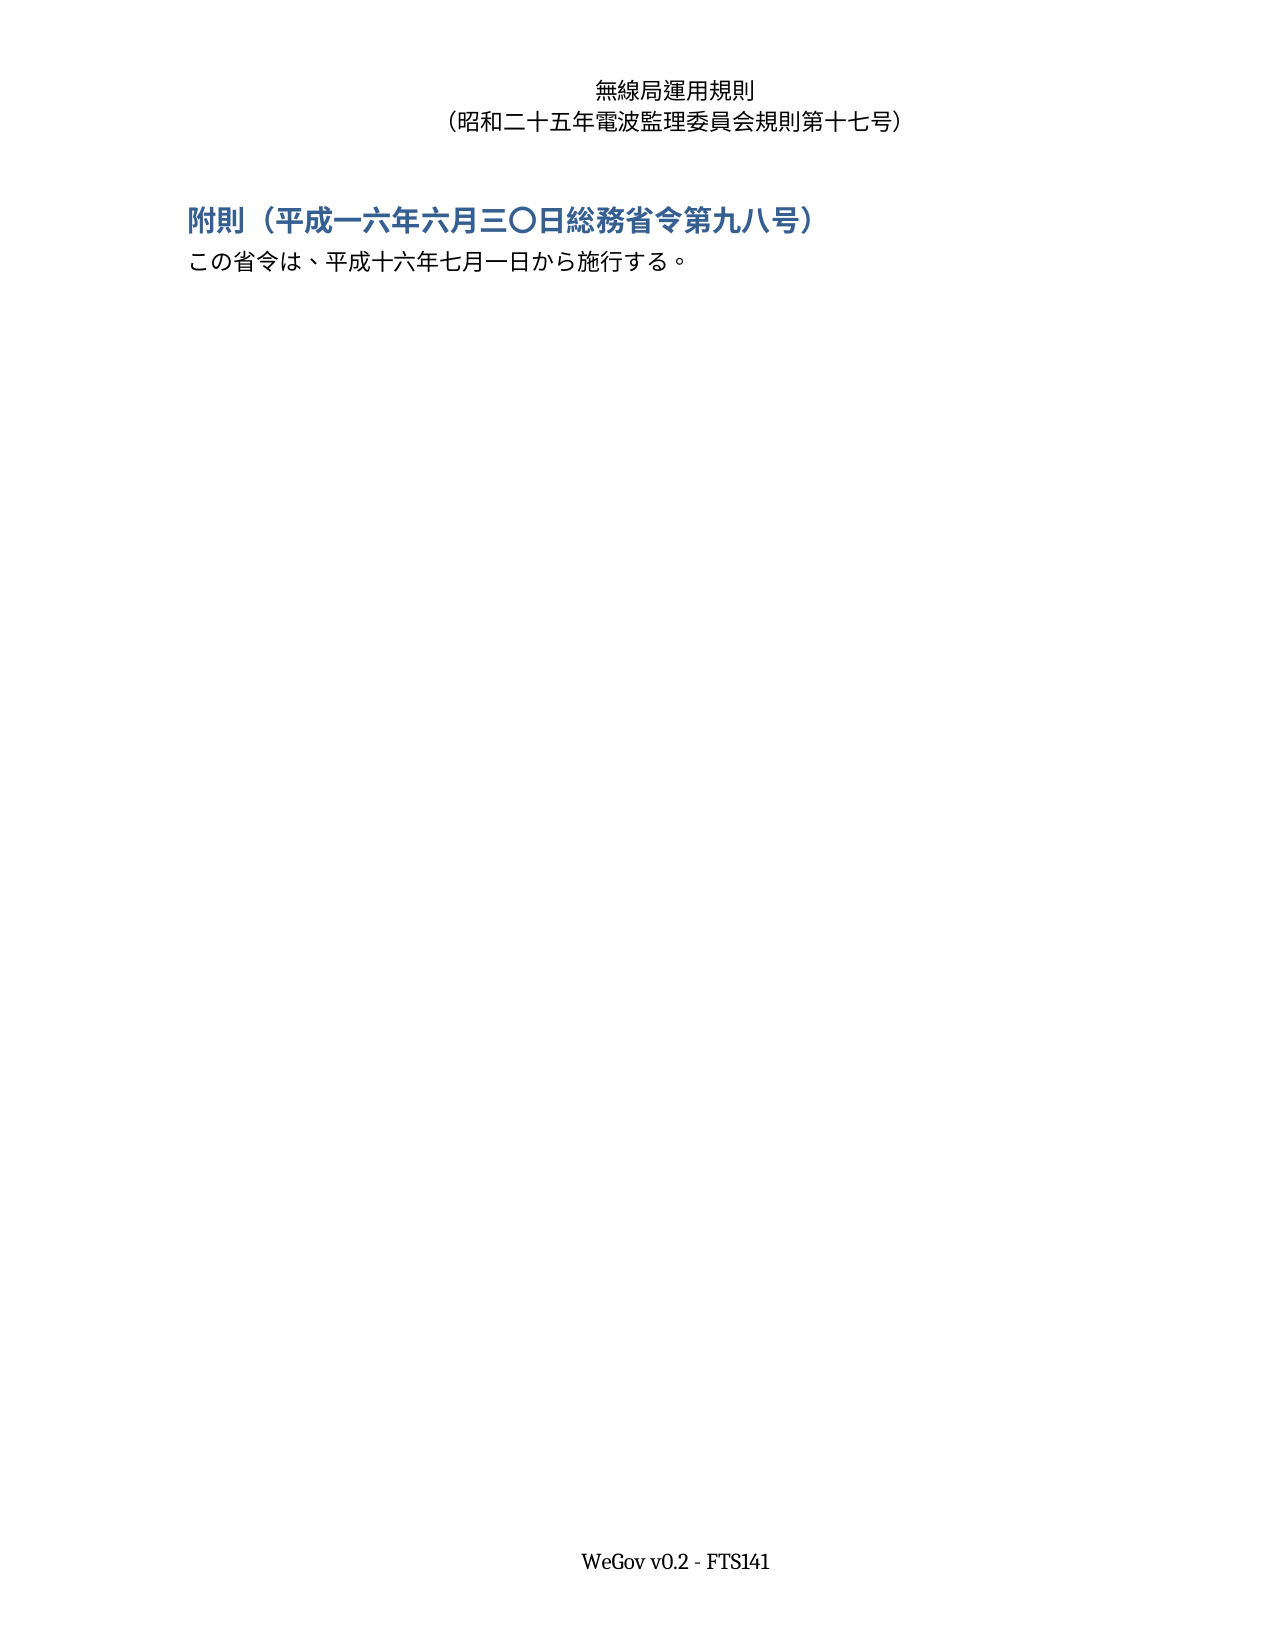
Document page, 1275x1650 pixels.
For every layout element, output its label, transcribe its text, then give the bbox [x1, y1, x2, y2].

text この省令は、平成十六年七月一日から施行する。 [187, 246, 1087, 277]
subtitle 附則（平成一六年六月三〇日総務省令第九八号） [187, 200, 1087, 240]
